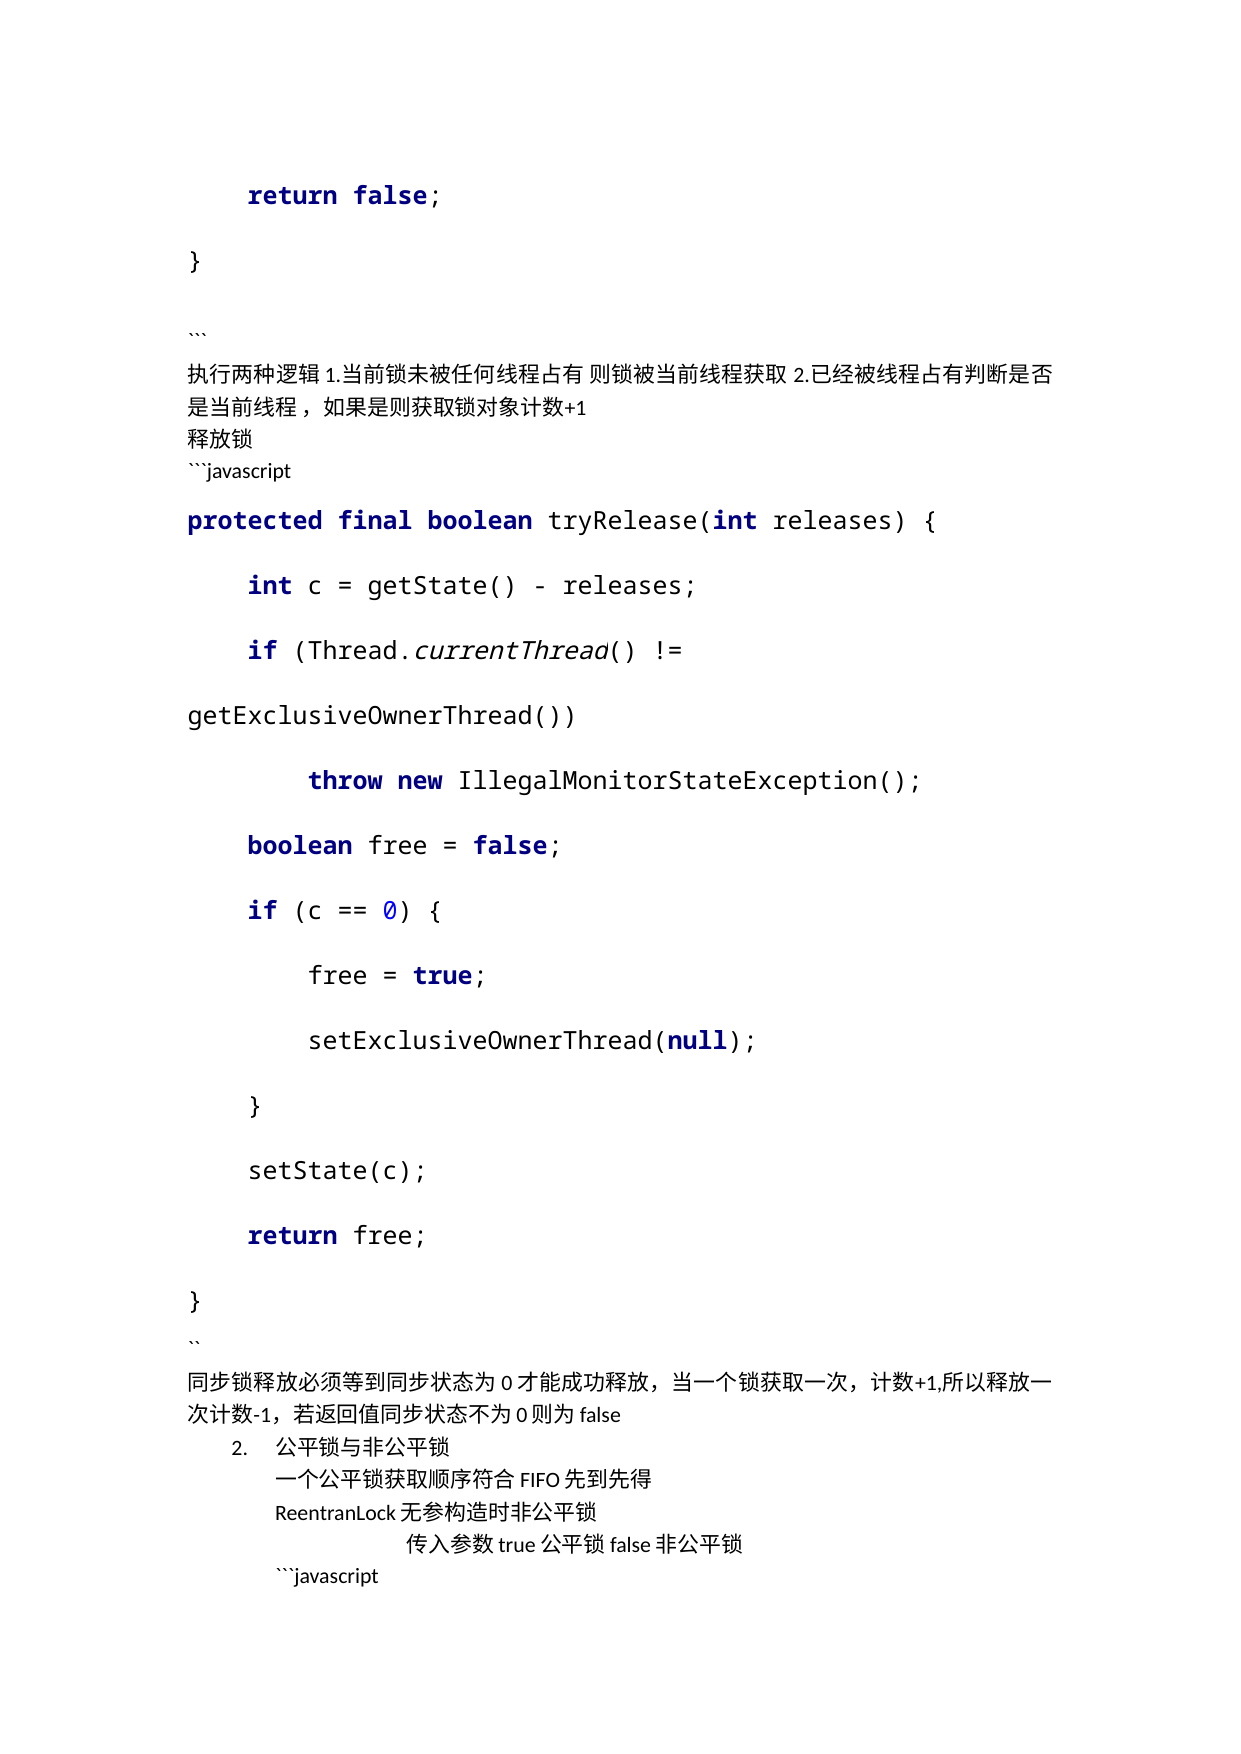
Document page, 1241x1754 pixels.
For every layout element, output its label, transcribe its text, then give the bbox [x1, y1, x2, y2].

list ```javascript [187, 454, 1053, 487]
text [187, 162, 1053, 292]
list 执行两种逻辑1.当前锁未被任何线程占有 则锁被当前线程获取 2.已经被线程占有判断是否是当前线程 ，如果是则获取锁对象计数+1 [187, 357, 1053, 422]
text protected final boolean tryRelease(int releases) { int c = getState() - releases; if (Thread.currentThread() != getExclusiveOwnerThread()) throw new IllegalMonitorStateException(); boolean free = false; if (c == 0) { free = true; setExclusiveOwnerThread(null); } setState(c); return free; } [187, 487, 1053, 1332]
list ```javascript [231, 1559, 1053, 1592]
list 一个公平锁获取顺序符合FIFO先到先得 [231, 1462, 1053, 1494]
list ReentranLock无参构造时非公平锁 [231, 1494, 1053, 1527]
list 同步锁释放必须等到同步状态为0才能成功释放，当一个锁获取一次，计数+1,所以释放一次计数-1，若返回值同步状态不为0则为false [187, 1364, 1053, 1429]
list 释放锁 [187, 422, 1053, 454]
list 传入参数true公平锁false非公平锁 [362, 1527, 1053, 1559]
list 公平锁与非公平锁 [187, 1429, 1053, 1462]
list ``` [187, 324, 1053, 357]
list `` [187, 1332, 1053, 1364]
